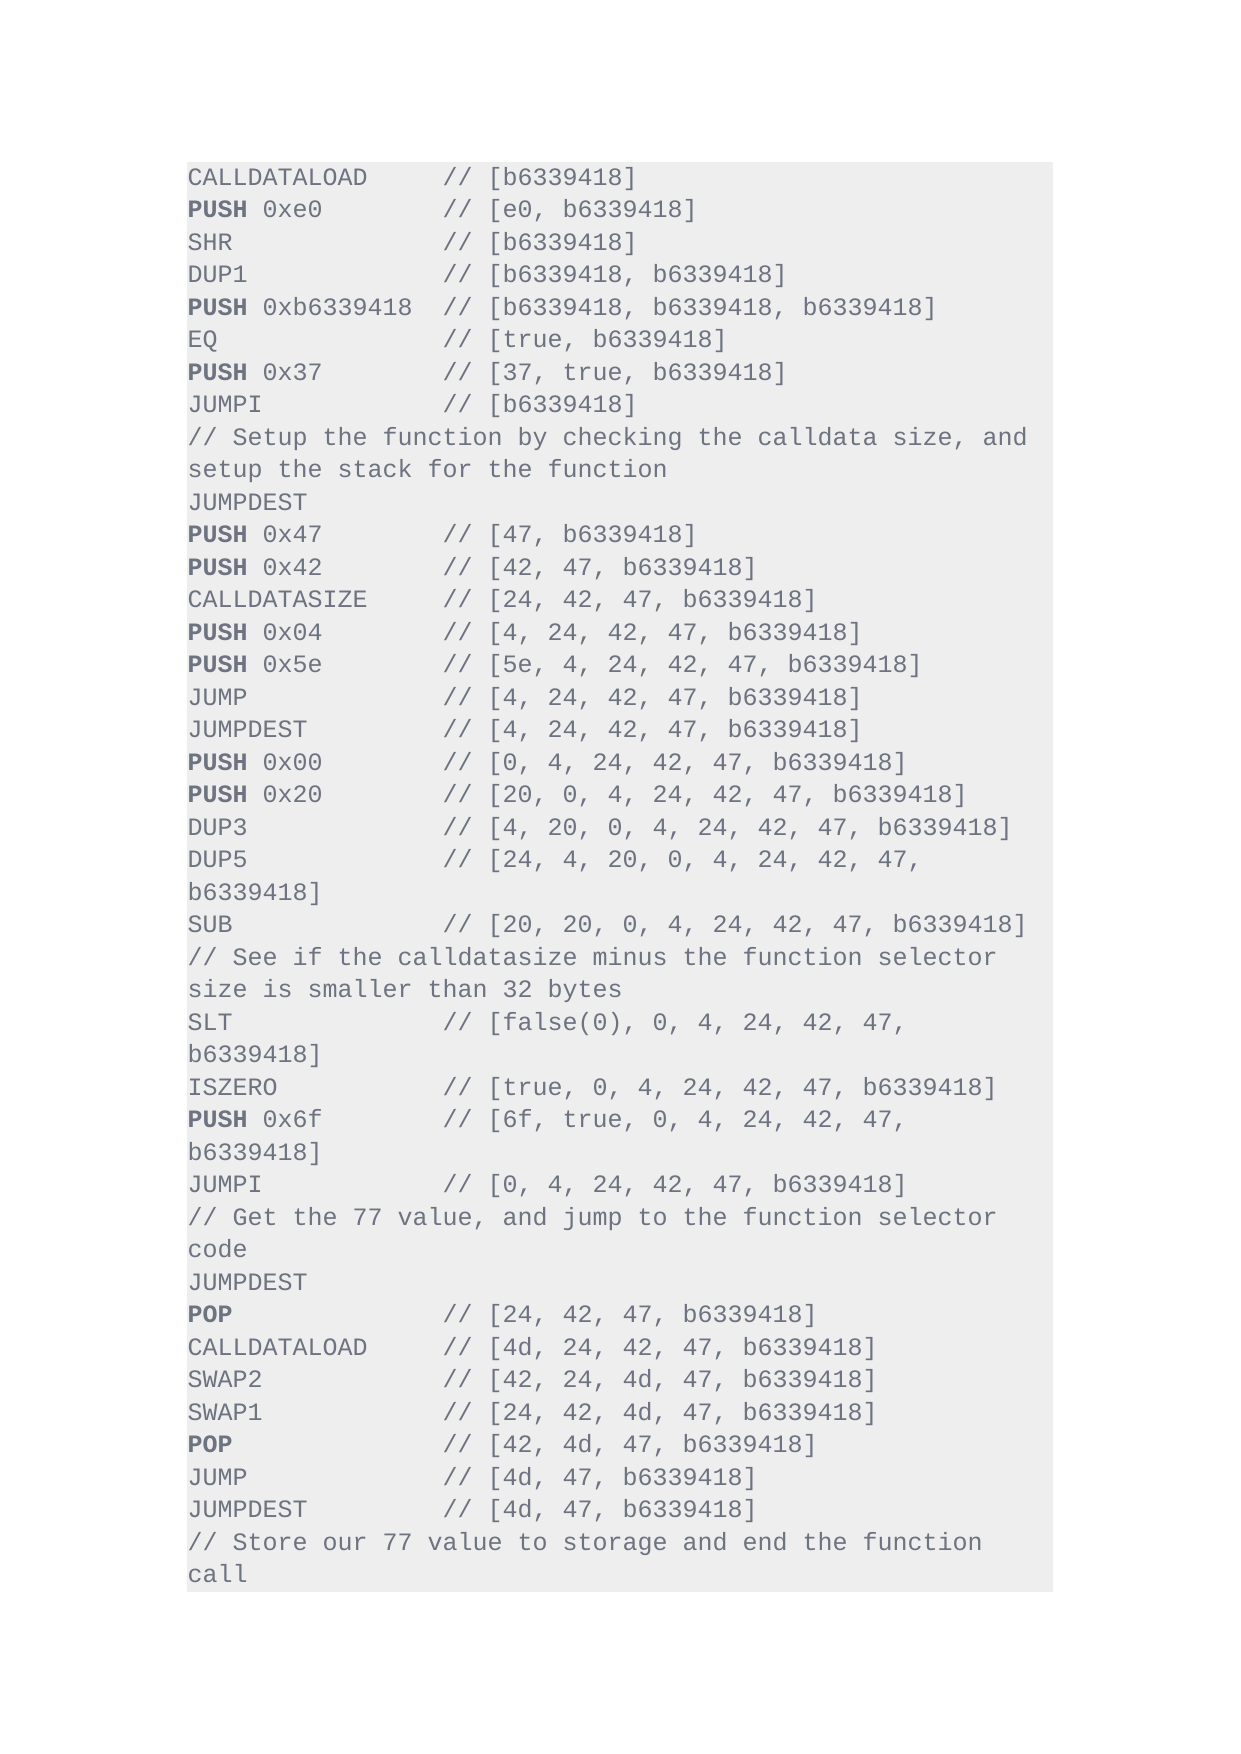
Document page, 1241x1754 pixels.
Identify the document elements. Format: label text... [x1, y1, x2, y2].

text PUSH 0x37 // [37, true, b6339418] [187, 357, 1053, 389]
text SWAP1 // [24, 42, 4d, 47, b6339418] [187, 1397, 1053, 1429]
text PUSH 0x04 // [4, 24, 42, 47, b6339418] [187, 617, 1053, 649]
text JUMPDEST [187, 1267, 1053, 1299]
text // Setup the function by checking the calldata size, and setup the stack for the function [187, 422, 1053, 487]
text JUMPI // [b6339418] [187, 389, 1053, 422]
text JUMP // [4, 24, 42, 47, b6339418] [187, 682, 1053, 714]
text JUMPI // [0, 4, 24, 42, 47, b6339418] [187, 1169, 1053, 1202]
text PUSH 0x00 // [0, 4, 24, 42, 47, b6339418] [187, 747, 1053, 779]
text SUB // [20, 20, 0, 4, 24, 42, 47, b6339418] [187, 909, 1053, 942]
text DUP1 // [b6339418, b6339418] [187, 259, 1053, 292]
text CALLDATALOAD // [b6339418] [187, 162, 1053, 194]
text JUMPDEST // [4d, 47, b6339418] [187, 1494, 1053, 1527]
text POP // [24, 42, 47, b6339418] [187, 1299, 1053, 1332]
text SWAP2 // [42, 24, 4d, 47, b6339418] [187, 1364, 1053, 1397]
text // Get the 77 value, and jump to the function selector code [187, 1202, 1053, 1267]
text PUSH 0x6f // [6f, true, 0, 4, 24, 42, 47, b6339418] [187, 1104, 1053, 1169]
text CALLDATALOAD // [4d, 24, 42, 47, b6339418] [187, 1332, 1053, 1364]
text // Store our 77 value to storage and end the function call [187, 1527, 1053, 1592]
text PUSH 0x20 // [20, 0, 4, 24, 42, 47, b6339418] [187, 779, 1053, 812]
text PUSH 0xb6339418 // [b6339418, b6339418, b6339418] [187, 292, 1053, 324]
text CALLDATASIZE // [24, 42, 47, b6339418] [187, 584, 1053, 617]
text JUMPDEST // [4, 24, 42, 47, b6339418] [187, 714, 1053, 747]
text // See if the calldatasize minus the function selector size is smaller than 32 bytes [187, 942, 1053, 1007]
text JUMPDEST [187, 487, 1053, 519]
text POP // [42, 4d, 47, b6339418] [187, 1429, 1053, 1462]
text PUSH 0x47 // [47, b6339418] [187, 519, 1053, 552]
text PUSH 0x5e // [5e, 4, 24, 42, 47, b6339418] [187, 649, 1053, 682]
text DUP5 // [24, 4, 20, 0, 4, 24, 42, 47, b6339418] [187, 844, 1053, 909]
text SHR // [b6339418] [187, 227, 1053, 259]
text EQ // [true, b6339418] [187, 324, 1053, 357]
text JUMP // [4d, 47, b6339418] [187, 1462, 1053, 1494]
text SLT // [false(0), 0, 4, 24, 42, 47, b6339418] [187, 1007, 1053, 1072]
text DUP3 // [4, 20, 0, 4, 24, 42, 47, b6339418] [187, 812, 1053, 844]
text PUSH 0xe0 // [e0, b6339418] [187, 194, 1053, 227]
text ISZERO // [true, 0, 4, 24, 42, 47, b6339418] [187, 1072, 1053, 1104]
text PUSH 0x42 // [42, 47, b6339418] [187, 552, 1053, 584]
